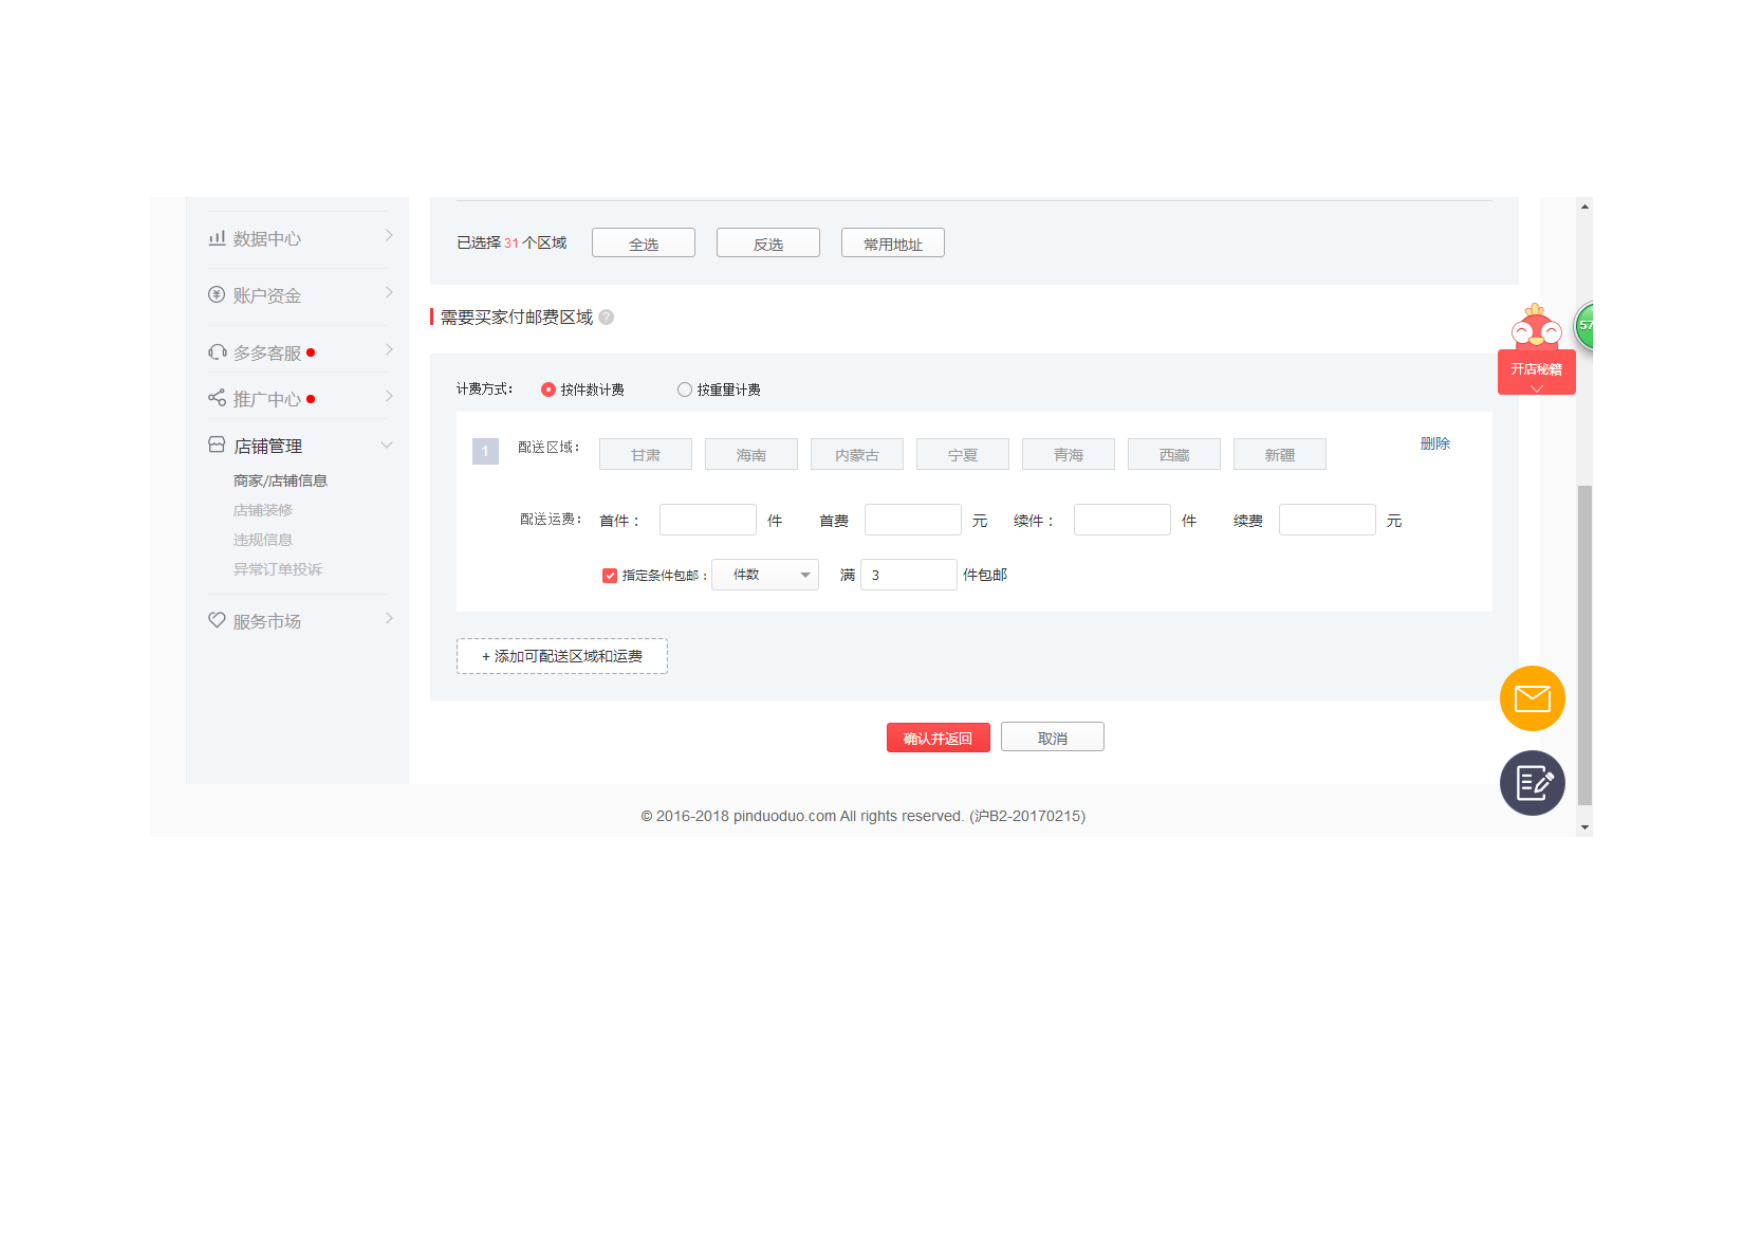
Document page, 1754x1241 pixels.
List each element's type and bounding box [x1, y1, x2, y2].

picture [150, 197, 1594, 837]
